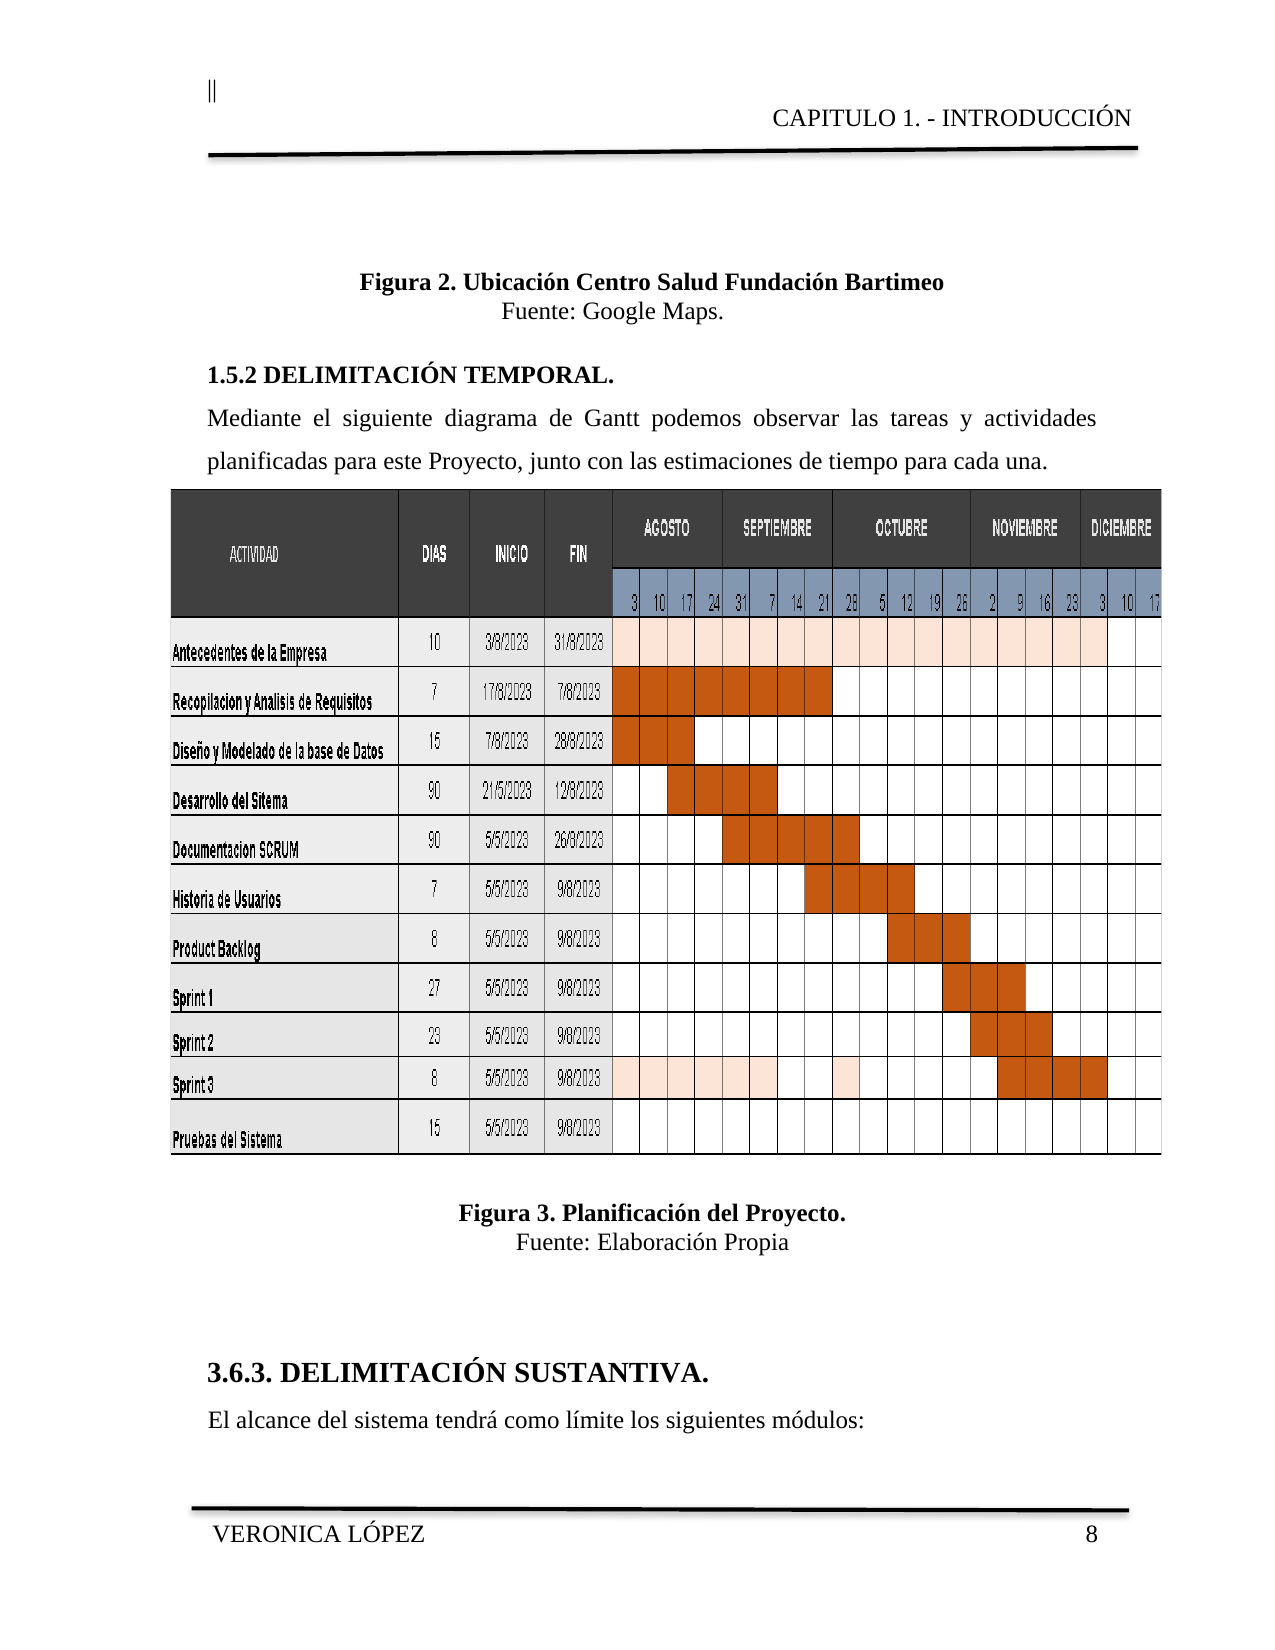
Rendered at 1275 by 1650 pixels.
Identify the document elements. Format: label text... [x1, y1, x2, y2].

text Fuente: Elaboración Propia [207, 1227, 1098, 1256]
text Figura 2. Ubicación Centro Salud Fundación Bartimeo [207, 241, 1097, 296]
picture [170, 489, 1162, 1155]
subtitle 1.5.2 DELIMITACIÓN TEMPORAL. [207, 360, 1098, 389]
text Mediante el siguiente diagrama de Gantt podemos observar las tareas y actividades planificadas para este Proyecto, junto con las estimaciones de tiempo para cada una. [207, 403, 1098, 475]
subtitle 3.6.3. DELIMITACIÓN SUSTANTIVA. [207, 1355, 1098, 1388]
text Figura 3. Planificación del Proyecto. [207, 1198, 1097, 1227]
text El alcance del sistema tendrá como límite los siguientes módulos: [208, 1405, 1086, 1434]
text Fuente: Google Maps. [207, 296, 1018, 325]
